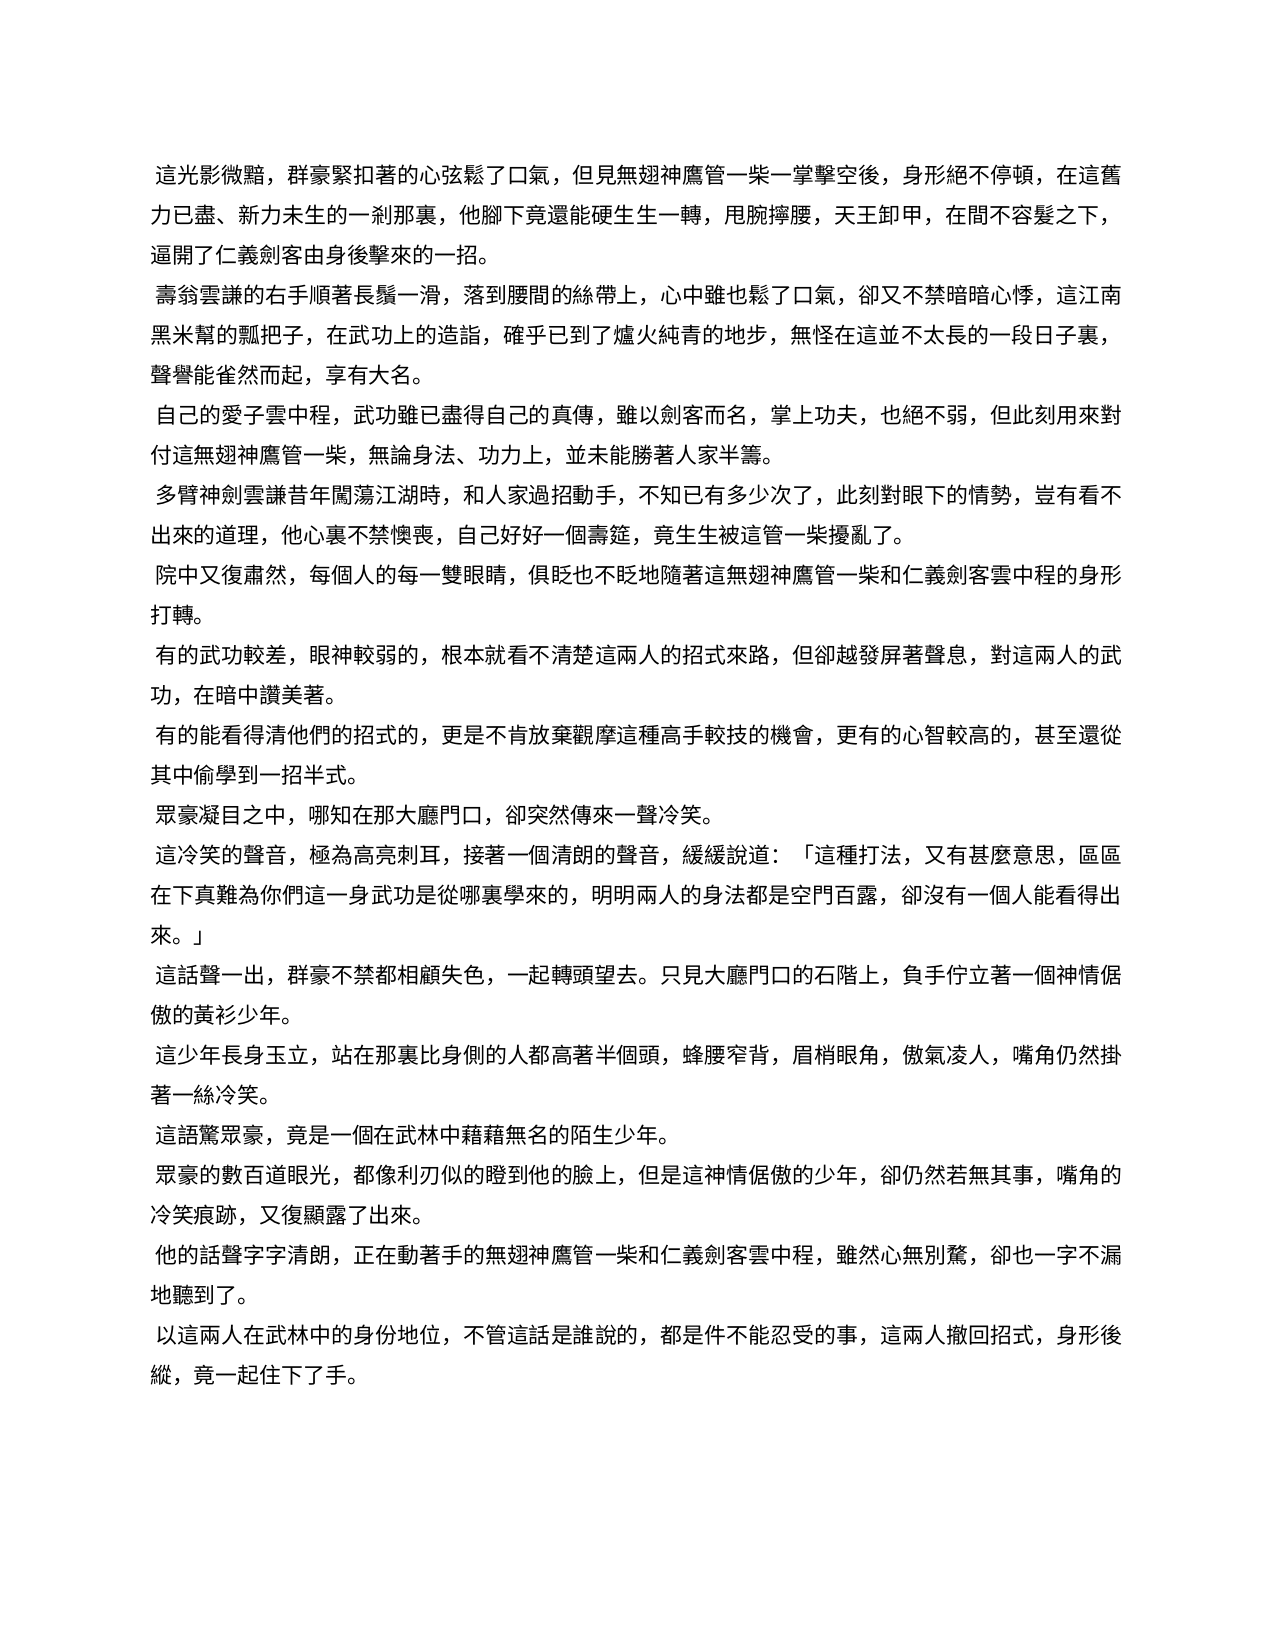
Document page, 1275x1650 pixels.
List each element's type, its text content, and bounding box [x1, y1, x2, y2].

text 壽翁雲謙的右手順著長鬚一滑，落到腰間的絲帶上，心中雖也鬆了口氣，卻又不禁暗暗心悸，這江南黑米幫的瓢把子，在武功上的造詣，確乎已到了爐火純青的地步，無怪在這並不太長的一段日子裏，聲譽能雀然而起，享有大名。 [150, 270, 1125, 390]
text 以這兩人在武林中的身份地位，不管這話是誰說的，都是件不能忍受的事，這兩人撤回招式，身形後縱，竟一起住下了手。 [150, 1310, 1125, 1390]
text 這話聲一出，群豪不禁都相顧失色，一起轉頭望去。只見大廳門口的石階上，負手佇立著一個神情倨傲的黃衫少年。 [150, 950, 1125, 1030]
text 眾豪凝目之中，哪知在那大廳門口，卻突然傳來一聲冷笑。 [150, 790, 1125, 830]
text 自己的愛子雲中程，武功雖已盡得自己的真傳，雖以劍客而名，掌上功夫，也絕不弱，但此刻用來對付這無翅神鷹管一柴，無論身法、功力上，並未能勝著人家半籌。 [150, 390, 1125, 470]
text 他的話聲字字清朗，正在動著手的無翅神鷹管一柴和仁義劍客雲中程，雖然心無別騖，卻也一字不漏地聽到了。 [150, 1230, 1125, 1310]
text 眾豪的數百道眼光，都像利刃似的瞪到他的臉上，但是這神情倨傲的少年，卻仍然若無其事，嘴角的冷笑痕跡，又復顯露了出來。 [150, 1150, 1125, 1230]
text 這語驚眾豪，竟是一個在武林中藉藉無名的陌生少年。 [150, 1110, 1125, 1150]
text 這少年長身玉立，站在那裏比身側的人都高著半個頭，蜂腰窄背，眉梢眼角，傲氣凌人，嘴角仍然掛著一絲冷笑。 [150, 1030, 1125, 1110]
text 院中又復肅然，每個人的每一雙眼睛，俱眨也不眨地隨著這無翅神鷹管一柴和仁義劍客雲中程的身形打轉。 [150, 550, 1125, 630]
text 有的武功較差，眼神較弱的，根本就看不清楚這兩人的招式來路，但卻越發屏著聲息，對這兩人的武功，在暗中讚美著。 [150, 630, 1125, 710]
text 這光影微黯，群豪緊扣著的心弦鬆了口氣，但見無翅神鷹管一柴一掌擊空後，身形絕不停頓，在這舊力已盡、新力未生的一剎那裏，他腳下竟還能硬生生一轉，甩腕擰腰，天王卸甲，在間不容髮之下，逼開了仁義劍客由身後擊來的一招。 [150, 150, 1125, 270]
text 多臂神劍雲謙昔年闖蕩江湖時，和人家過招動手，不知已有多少次了，此刻對眼下的情勢，豈有看不出來的道理，他心裏不禁懊喪，自己好好一個壽筵，竟生生被這管一柴擾亂了。 [150, 470, 1125, 550]
text 這冷笑的聲音，極為高亮刺耳，接著一個清朗的聲音，緩緩說道：「這種打法，又有甚麼意思，區區在下真難為你們這一身武功是從哪裏學來的，明明兩人的身法都是空門百露，卻沒有一個人能看得出來。」 [150, 830, 1125, 950]
text 有的能看得清他們的招式的，更是不肯放棄觀摩這種高手較技的機會，更有的心智較高的，甚至還從其中偷學到一招半式。 [150, 710, 1125, 790]
